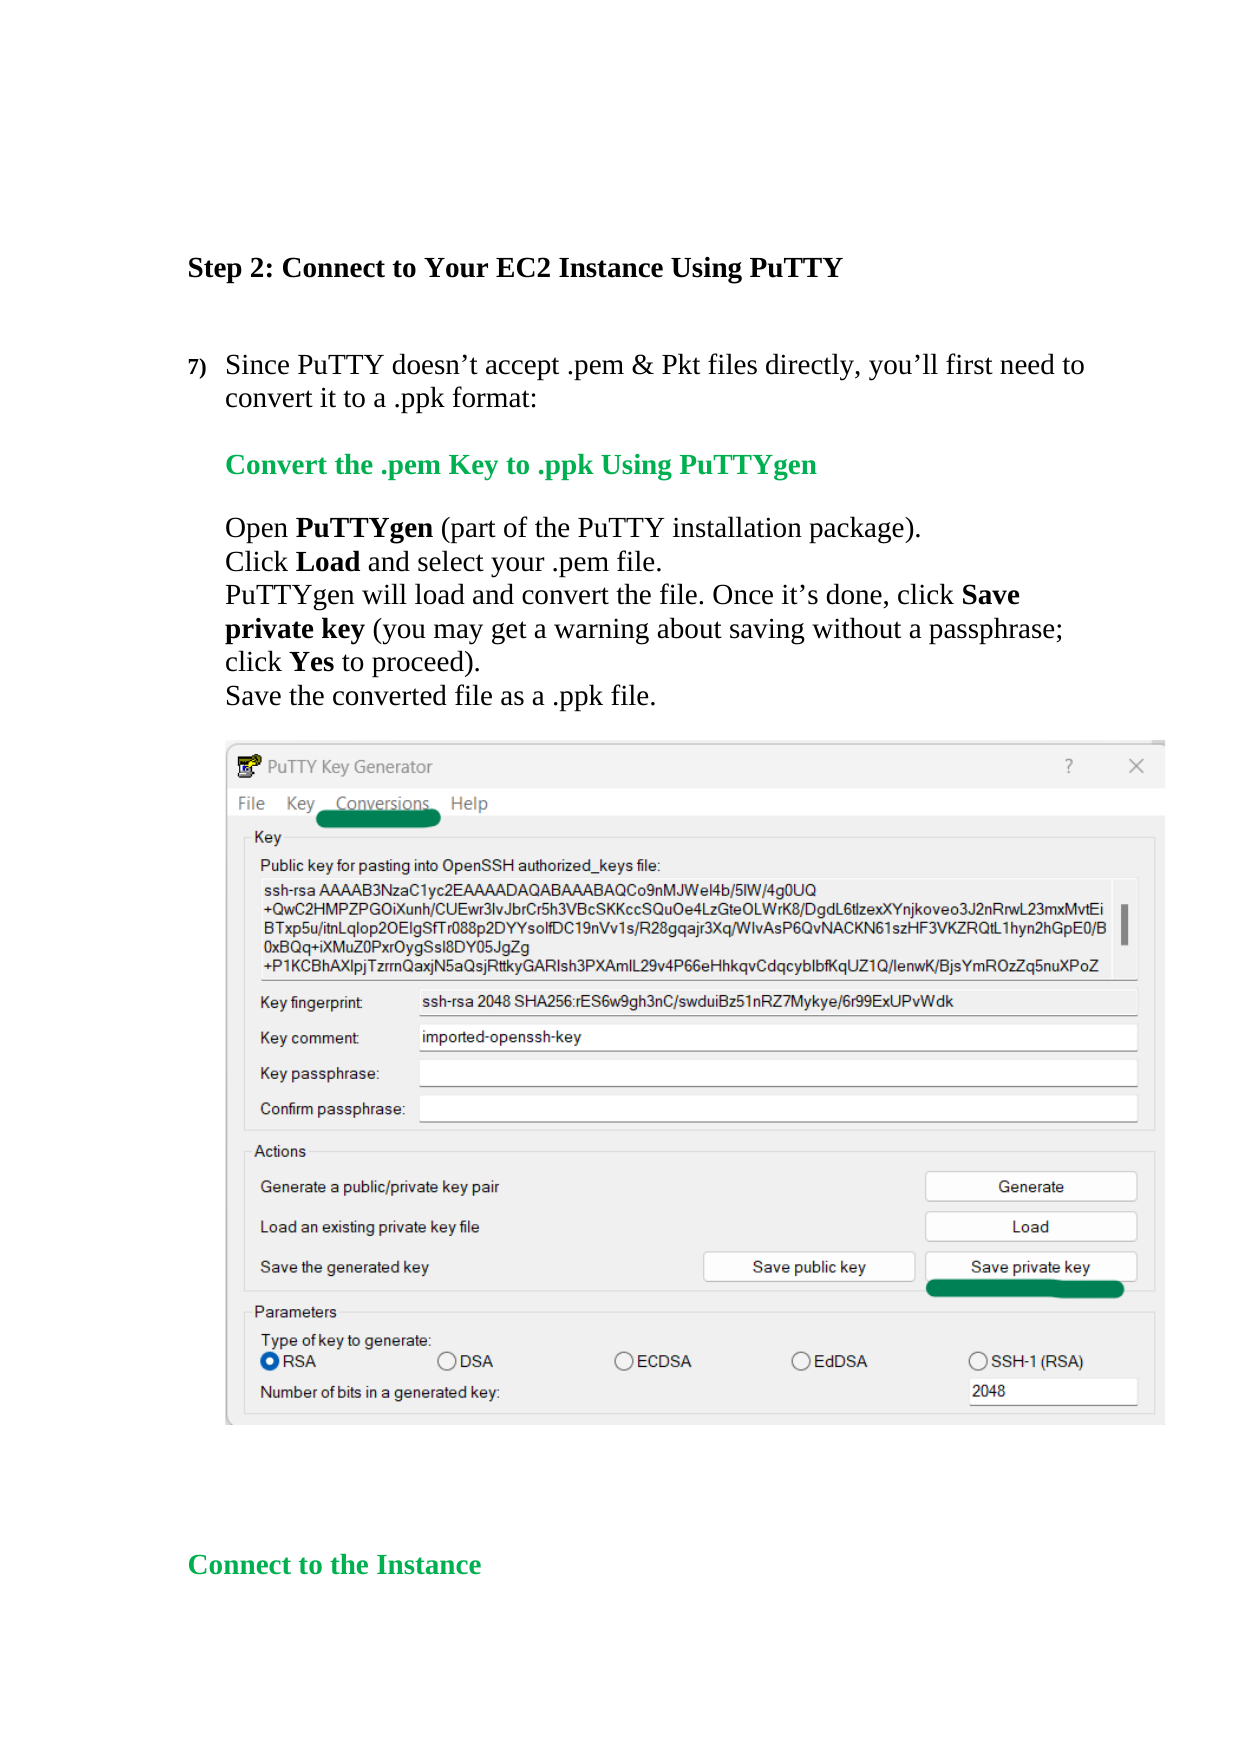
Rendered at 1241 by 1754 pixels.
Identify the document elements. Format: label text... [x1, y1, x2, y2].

list Click Load and select your .pem file. [225, 544, 1090, 577]
list Save the converted file as a .ppk file. [225, 678, 1090, 711]
text Connect to the Instance [187, 1547, 1090, 1581]
text Step 2: Connect to Your EC2 Instance Using PuTTY [187, 150, 1090, 284]
list PuTTYgen will load and convert the file. Once it’s done, click Save private key (you may get a warning about saving without a passphrase; click Yes to proceed). [225, 577, 1090, 678]
list Since PuTTY doesn’t accept .pem & Pkt files directly, you’ll first need to convert it to a .ppk format: Convert the .pem Key to .ppk Using PuTTYgen [187, 347, 1090, 481]
picture [225, 740, 1166, 1425]
list Open PuTTYgen (part of the PuTTY installation package). [225, 510, 1090, 544]
